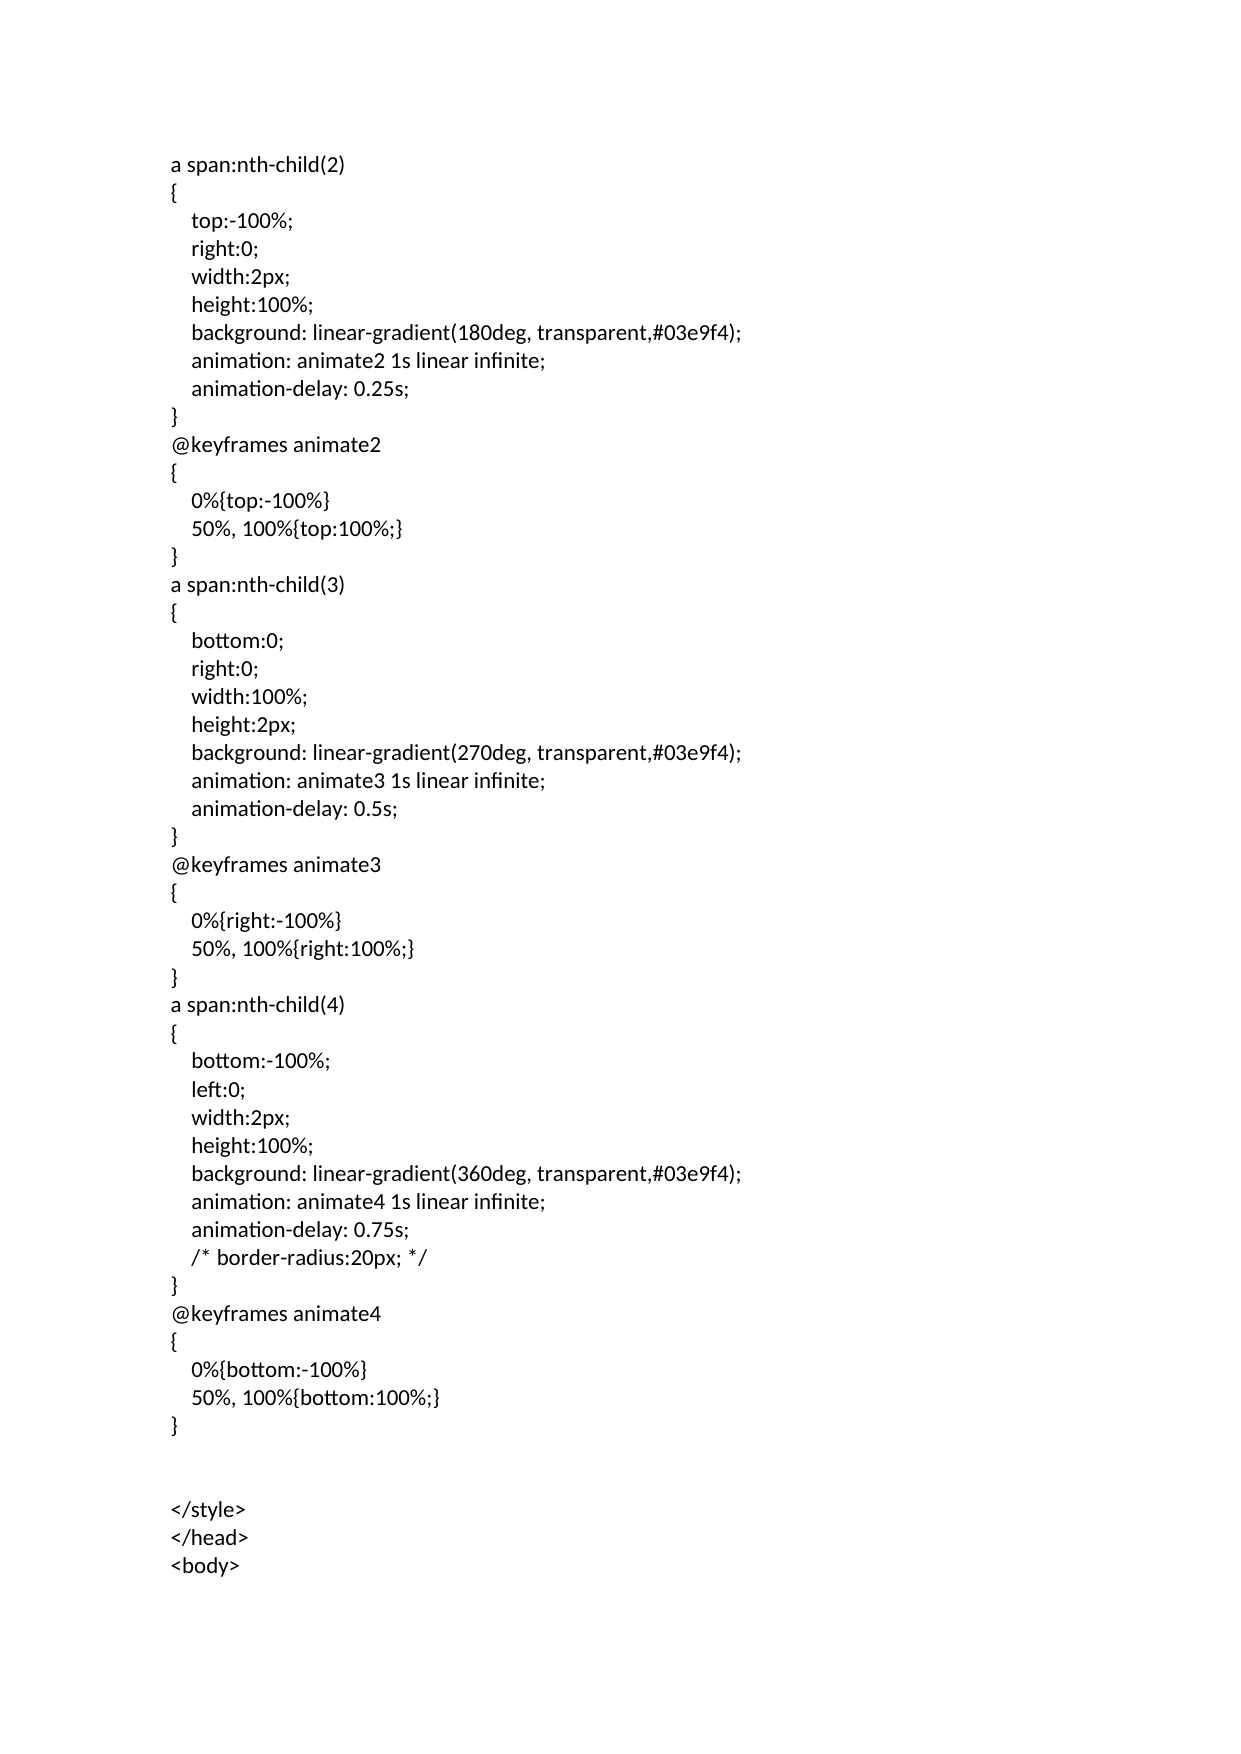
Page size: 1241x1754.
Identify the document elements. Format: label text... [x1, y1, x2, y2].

text </head> [150, 1523, 1090, 1551]
text /* border-radius:20px; */ [150, 1243, 1090, 1271]
text } [150, 963, 1090, 991]
text width:100%; [150, 682, 1090, 710]
text 0%{top:-100%} [150, 486, 1090, 514]
text a span:nth-child(4) [150, 991, 1090, 1019]
text bottom:-100%; [150, 1047, 1090, 1075]
text animation: animate3 1s linear infinite; [150, 766, 1090, 794]
text a span:nth-child(3) [150, 570, 1090, 598]
text 0%{bottom:-100%} [150, 1355, 1090, 1383]
text width:2px; [150, 1103, 1090, 1131]
text background: linear-gradient(270deg, transparent,#03e9f4); [150, 738, 1090, 766]
text background: linear-gradient(360deg, transparent,#03e9f4); [150, 1159, 1090, 1187]
text 50%, 100%{right:100%;} [150, 934, 1090, 963]
text { [150, 1327, 1090, 1355]
text width:2px; [150, 262, 1090, 290]
text 50%, 100%{bottom:100%;} [150, 1383, 1090, 1411]
text </style> [150, 1495, 1090, 1523]
text { [150, 1019, 1090, 1047]
text { [150, 458, 1090, 486]
text animation-delay: 0.75s; [150, 1215, 1090, 1243]
text height:2px; [150, 710, 1090, 738]
text height:100%; [150, 290, 1090, 318]
text } [150, 542, 1090, 570]
text background: linear-gradient(180deg, transparent,#03e9f4); [150, 318, 1090, 346]
text } [150, 822, 1090, 851]
text left:0; [150, 1075, 1090, 1103]
text 50%, 100%{top:100%;} [150, 514, 1090, 542]
text right:0; [150, 234, 1090, 262]
text } [150, 1411, 1090, 1439]
text @keyframes animate4 [150, 1299, 1090, 1327]
text animation: animate4 1s linear infinite; [150, 1187, 1090, 1215]
text right:0; [150, 654, 1090, 682]
text } [150, 1271, 1090, 1299]
text @keyframes animate3 [150, 851, 1090, 878]
text { [150, 178, 1090, 206]
text 0%{right:-100%} [150, 907, 1090, 934]
text { [150, 598, 1090, 626]
text height:100%; [150, 1131, 1090, 1159]
text bottom:0; [150, 626, 1090, 654]
text <body> [150, 1551, 1090, 1579]
text { [150, 878, 1090, 907]
text top:-100%; [150, 206, 1090, 234]
text a span:nth-child(2) [150, 150, 1090, 178]
text } [150, 402, 1090, 430]
text animation-delay: 0.25s; [150, 374, 1090, 402]
text @keyframes animate2 [150, 430, 1090, 458]
text animation: animate2 1s linear infinite; [150, 346, 1090, 374]
text animation-delay: 0.5s; [150, 794, 1090, 822]
